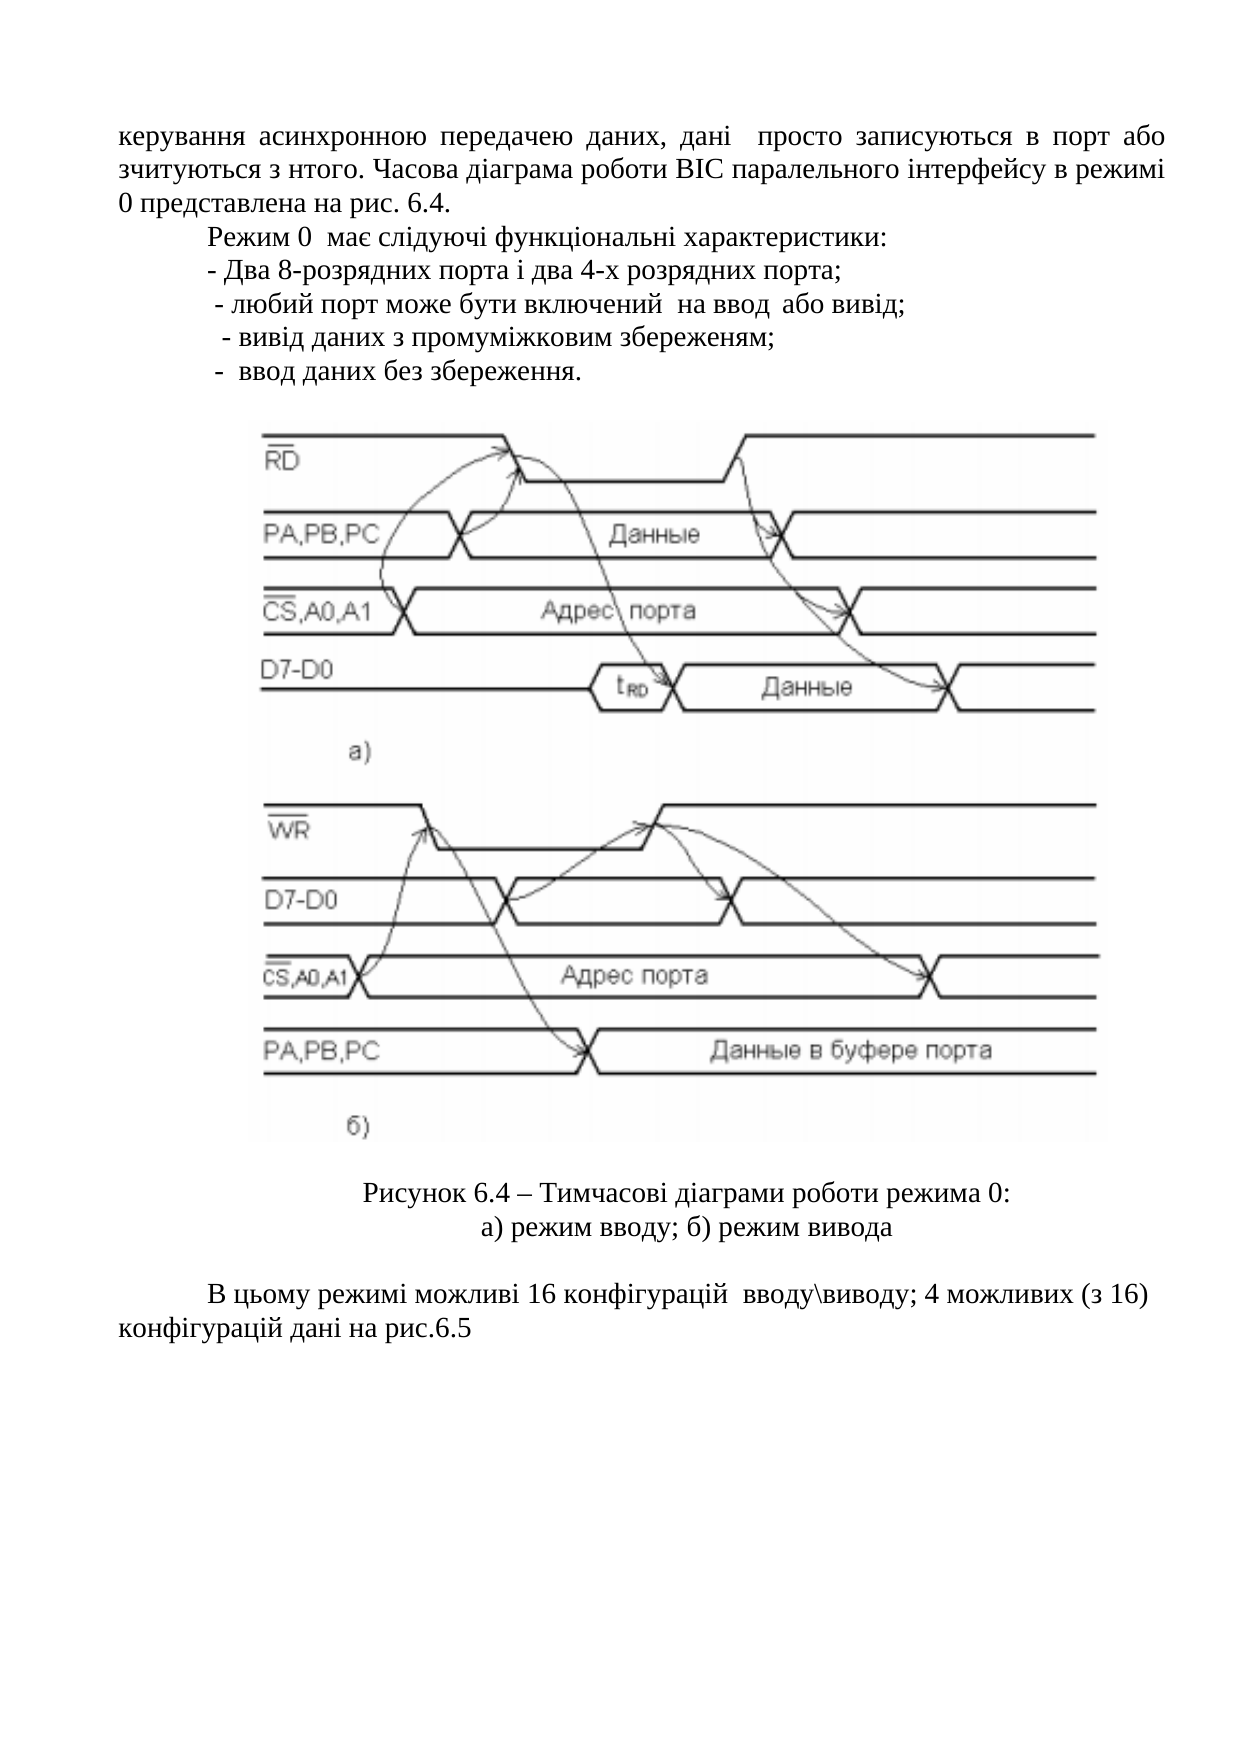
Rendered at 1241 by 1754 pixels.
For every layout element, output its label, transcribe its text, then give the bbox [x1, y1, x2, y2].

text а) режим вводу; б) режим вивода [118, 1209, 1167, 1243]
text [118, 118, 1167, 219]
text - Два 8-розрядних порта i два 4-х розрядних порта; [118, 252, 1167, 286]
text - вивід даних з промуміжковим збереженям; [118, 319, 1167, 353]
picture [232, 420, 1142, 1142]
text В цьому режимі можливі 16 конфігурацій вводу\виводу; 4 можливих (з 16) конфігурацій дані на рис.6.5 [118, 1276, 1167, 1343]
text - любий порт може бути включений на ввод або вивiд; [118, 286, 1167, 319]
text Рисунок 6.4 – Тимчасові діаграми роботи режима 0: [118, 1176, 1167, 1209]
text Режим 0 має слідуючі функціональні характеристики: [118, 219, 1167, 252]
text - ввод даних без збереження. [118, 353, 1167, 386]
